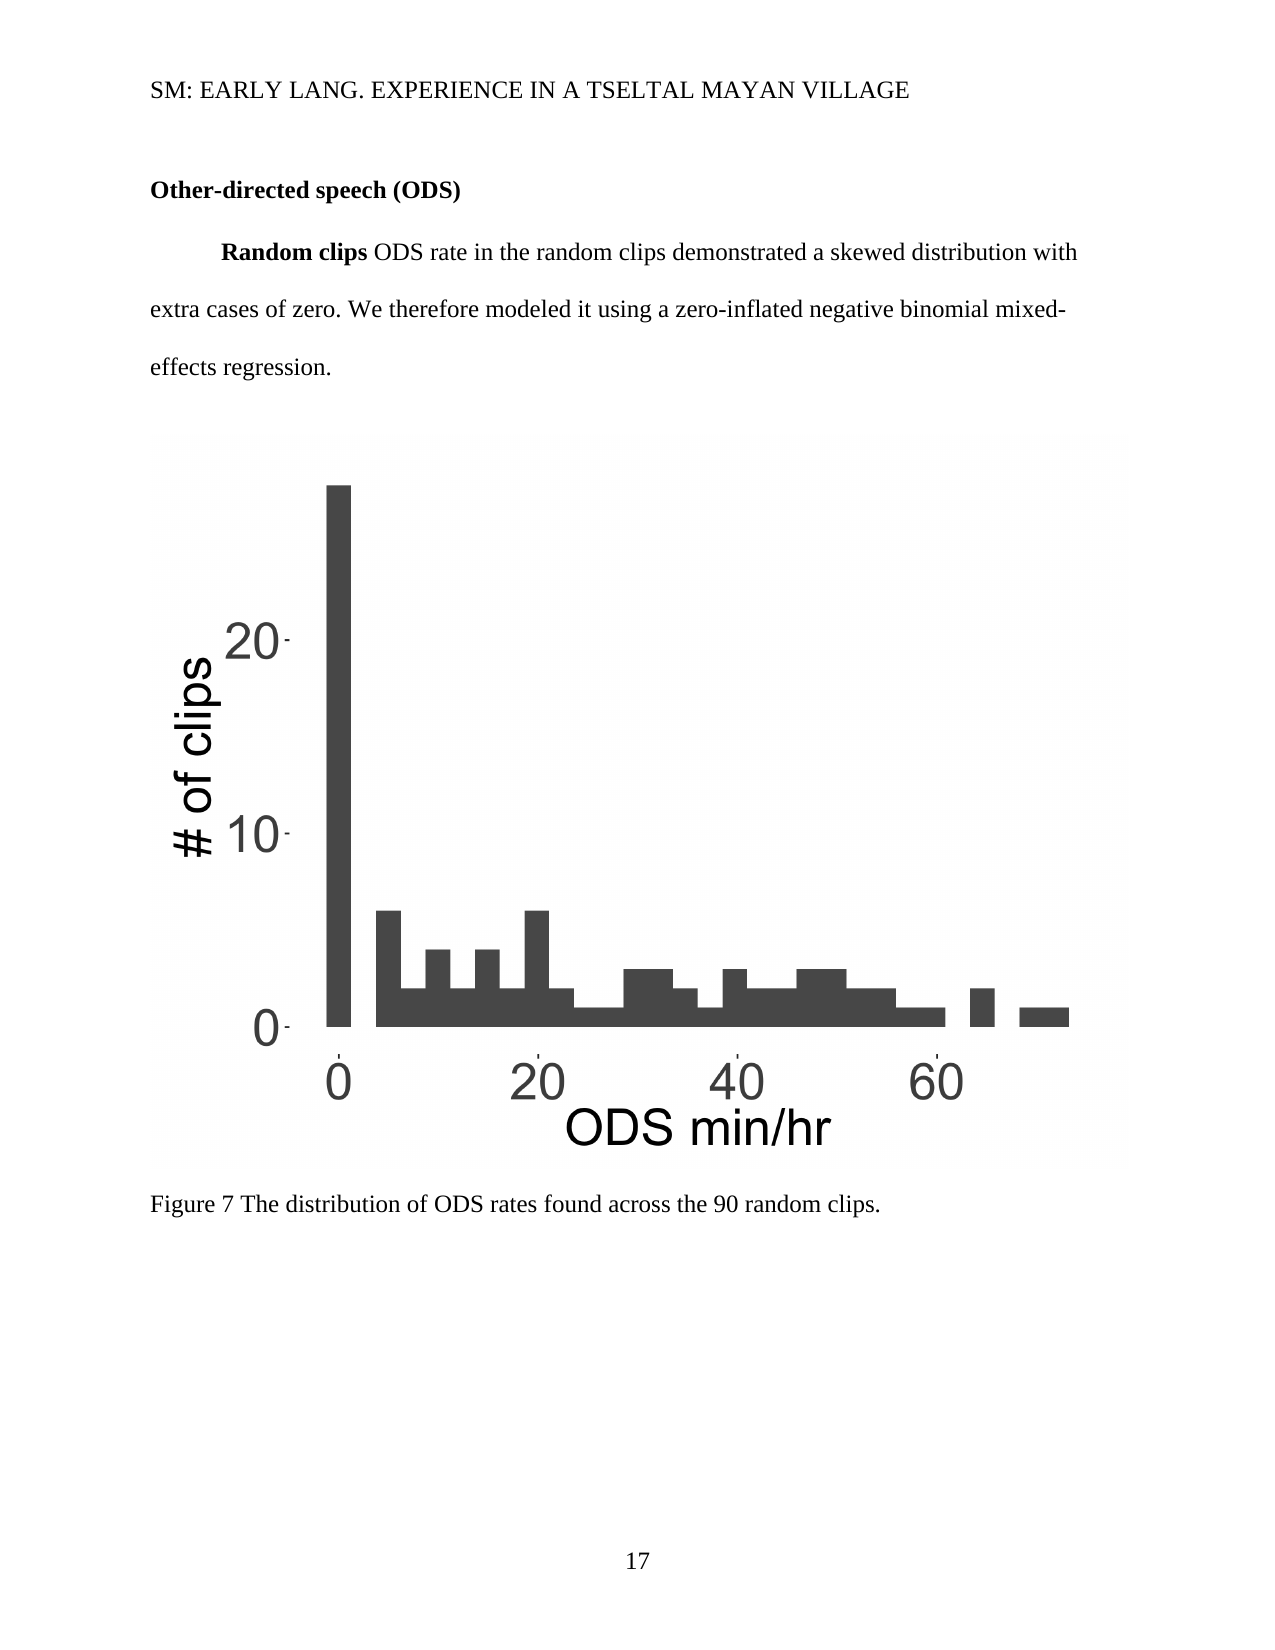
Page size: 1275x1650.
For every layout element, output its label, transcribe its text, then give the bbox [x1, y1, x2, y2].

text Figure 7 The distribution of ODS rates found across the 90 random clips. [150, 1189, 1125, 1218]
picture [150, 434, 1130, 1169]
text Random clips ODS rate in the random clips demonstrated a skewed distribution with extra cases of zero. We therefore modeled it using a zero-inflated negative binomial mixed-effects regression. [150, 237, 1125, 381]
subtitle Other-directed speech (ODS) [150, 175, 1125, 204]
